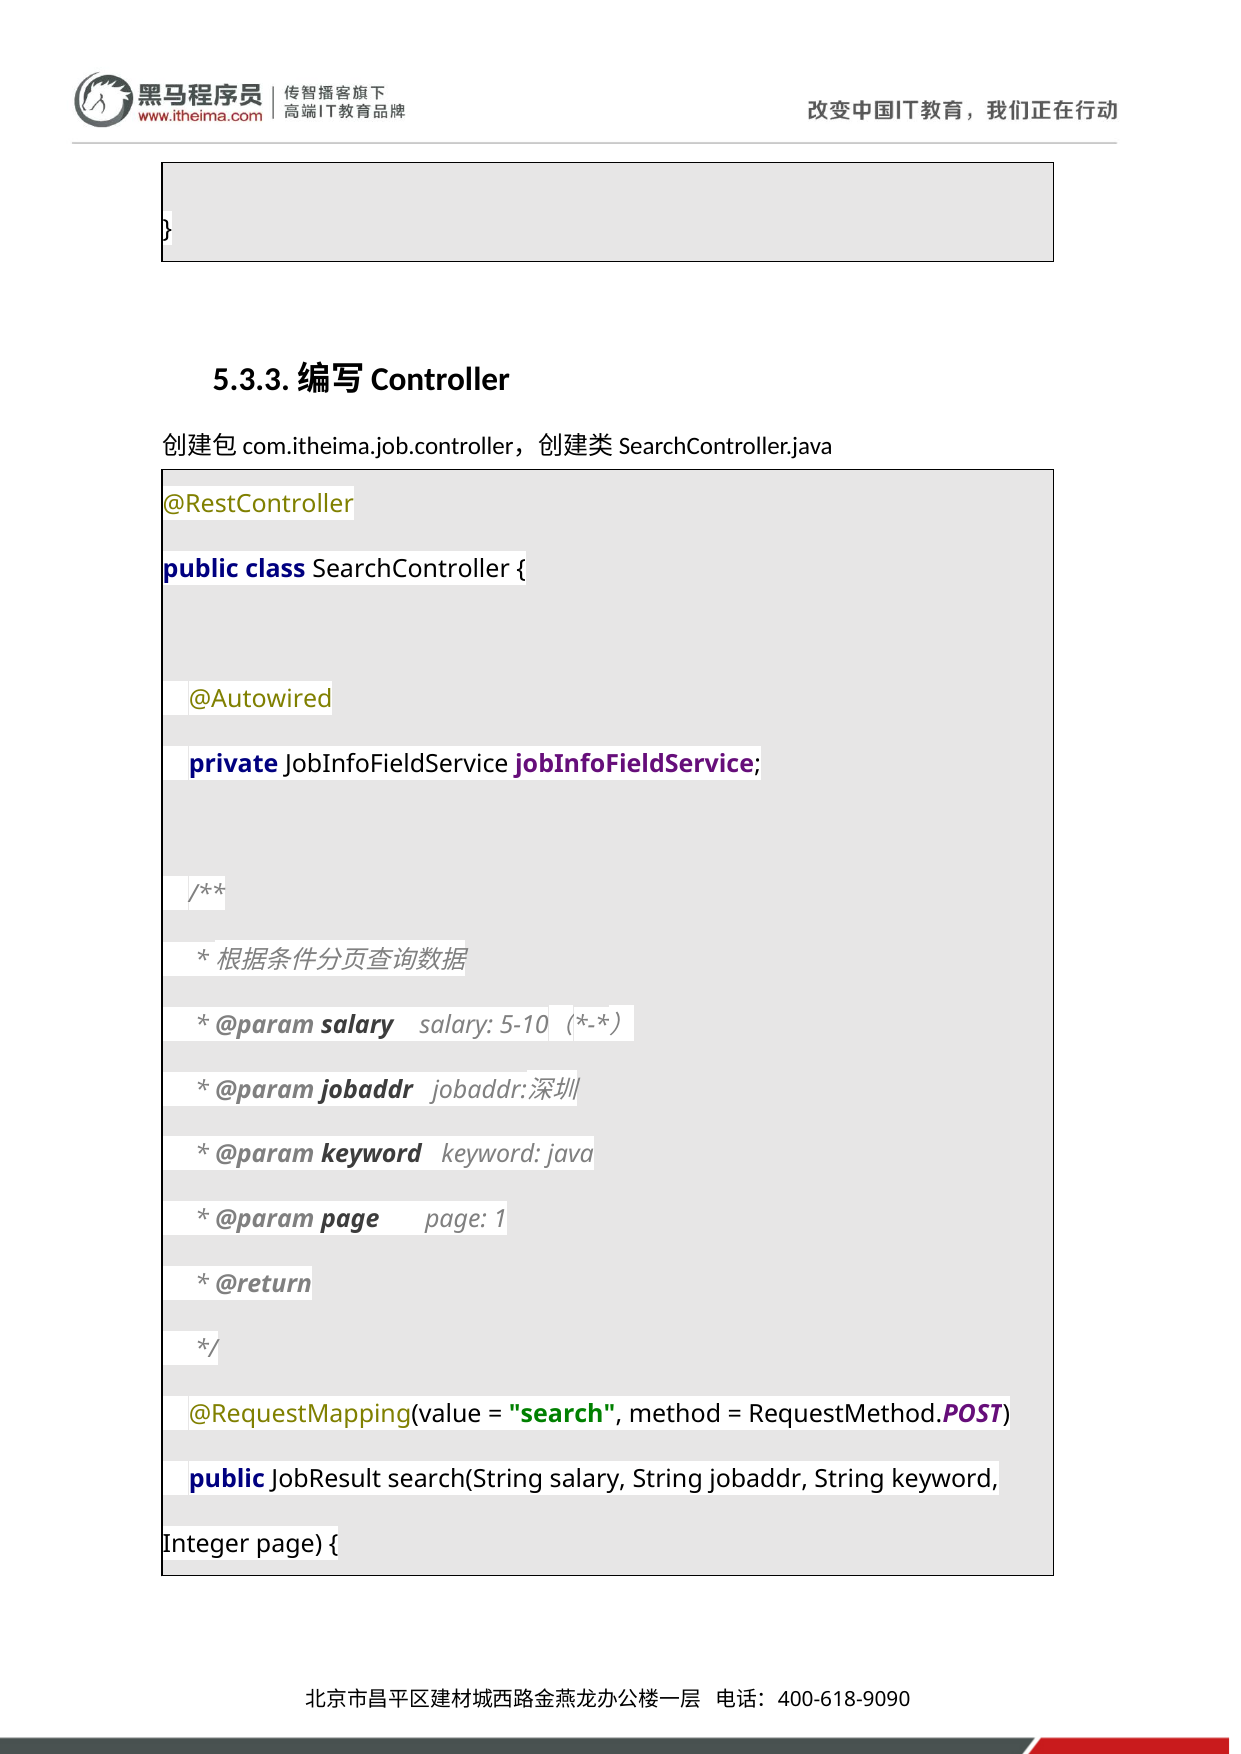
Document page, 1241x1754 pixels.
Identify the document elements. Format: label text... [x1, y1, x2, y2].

picture [0, 1, 1220, 151]
subtitle 编写Controller [212, 351, 1053, 399]
text } [163, 194, 1053, 261]
picture [0, 1678, 1230, 1754]
text 创建包com.itheima.job.controller，创建类SearchController.java [162, 426, 1053, 462]
